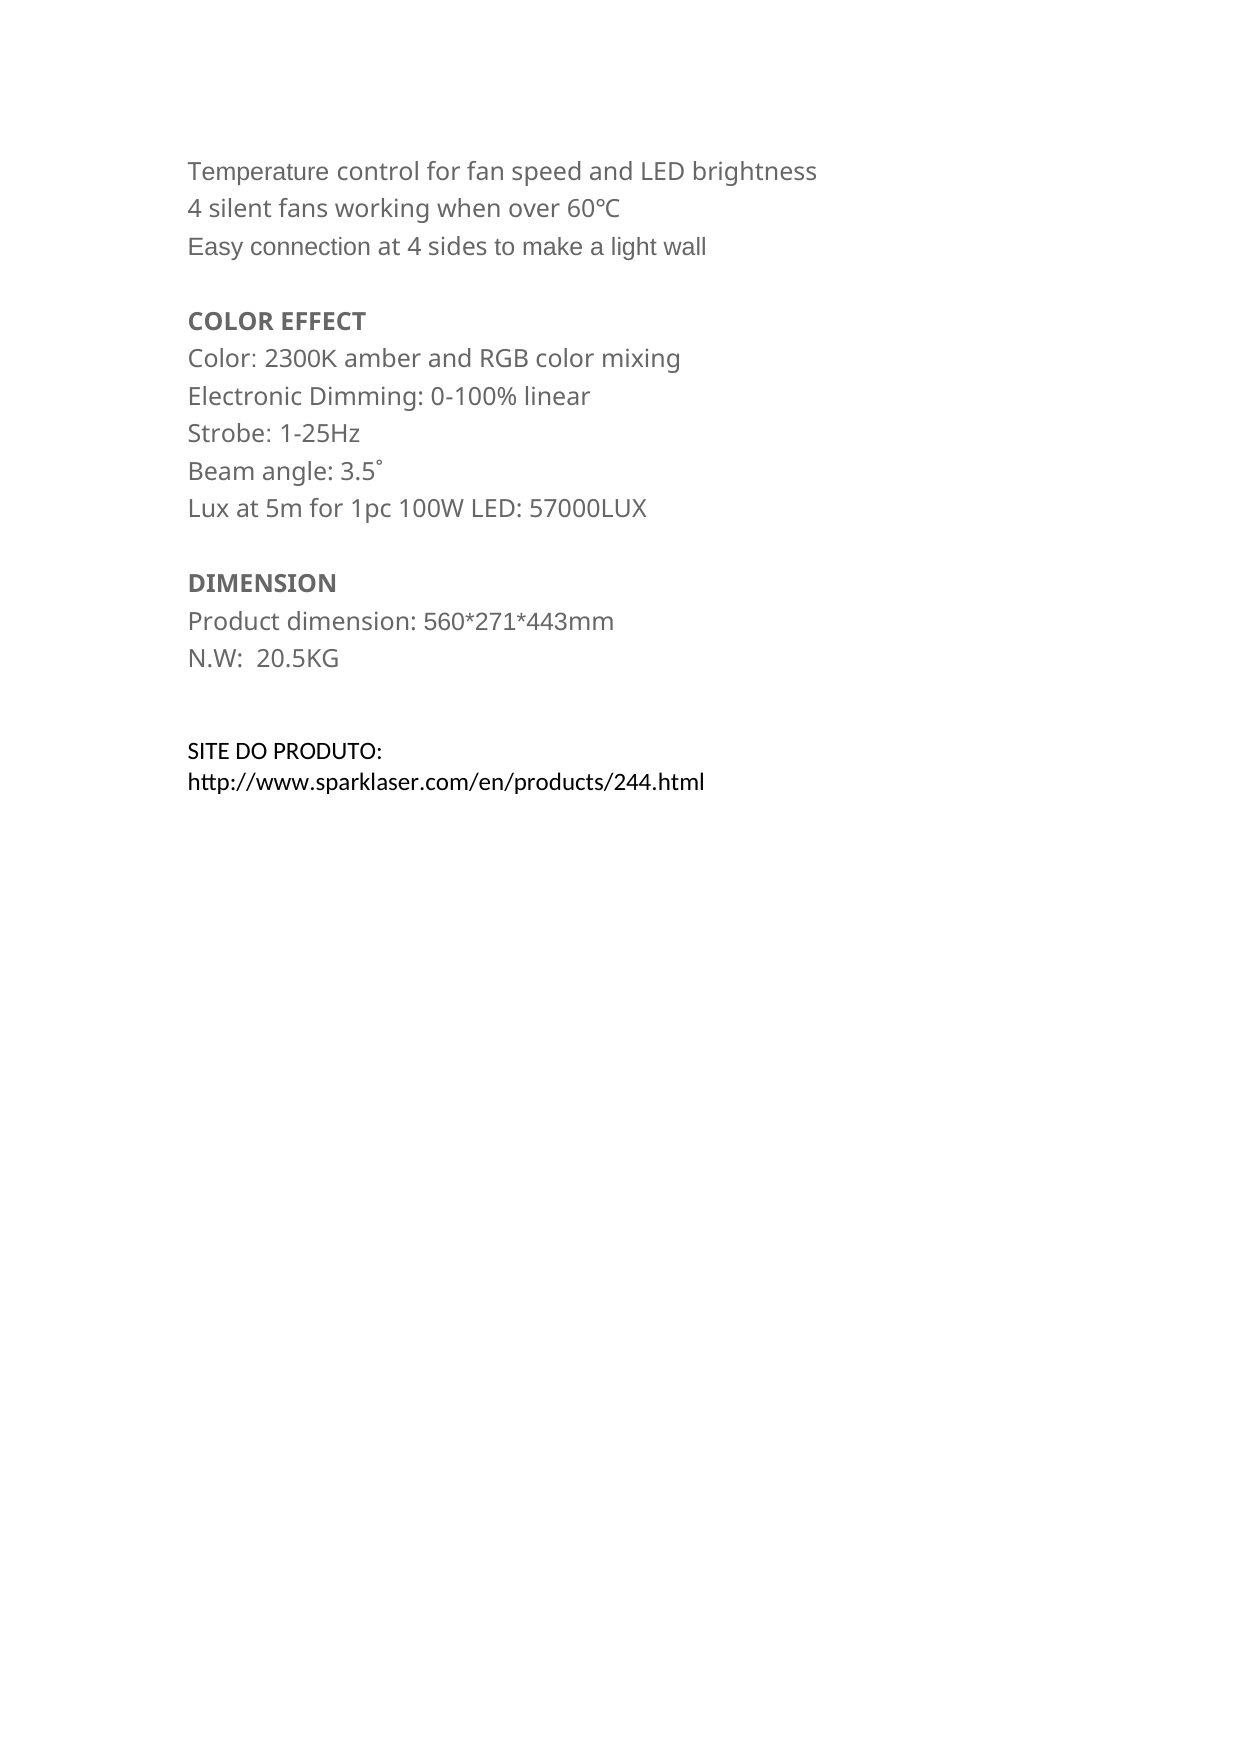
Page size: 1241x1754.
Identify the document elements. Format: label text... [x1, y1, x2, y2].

text Electronic Dimming: 0-100% linear [187, 375, 1053, 412]
text DIMENSION [187, 562, 1053, 600]
text Product dimension: 560*271*443mm [187, 600, 1053, 637]
text http://www.sparklaser.com/en/products/244.html [187, 766, 1053, 796]
text N.W: 20.5KG [187, 637, 1053, 675]
text Easy connection at 4 sides to make a light wall [187, 225, 1053, 262]
text Strobe: 1-25Hz [187, 412, 1053, 450]
text Color: 2300K amber and RGB color mixing [187, 337, 1053, 375]
text Temperature control for fan speed and LED brightness [187, 150, 1053, 187]
text Beam angle: 3.5˚ [187, 450, 1053, 487]
text 4 silent fans working when over 60℃ [187, 187, 1053, 225]
text Lux at 5m for 1pc 100W LED: 57000LUX [187, 487, 1053, 525]
text SITE DO PRODUTO: [187, 735, 1053, 766]
text COLOR EFFECT [187, 300, 1053, 337]
